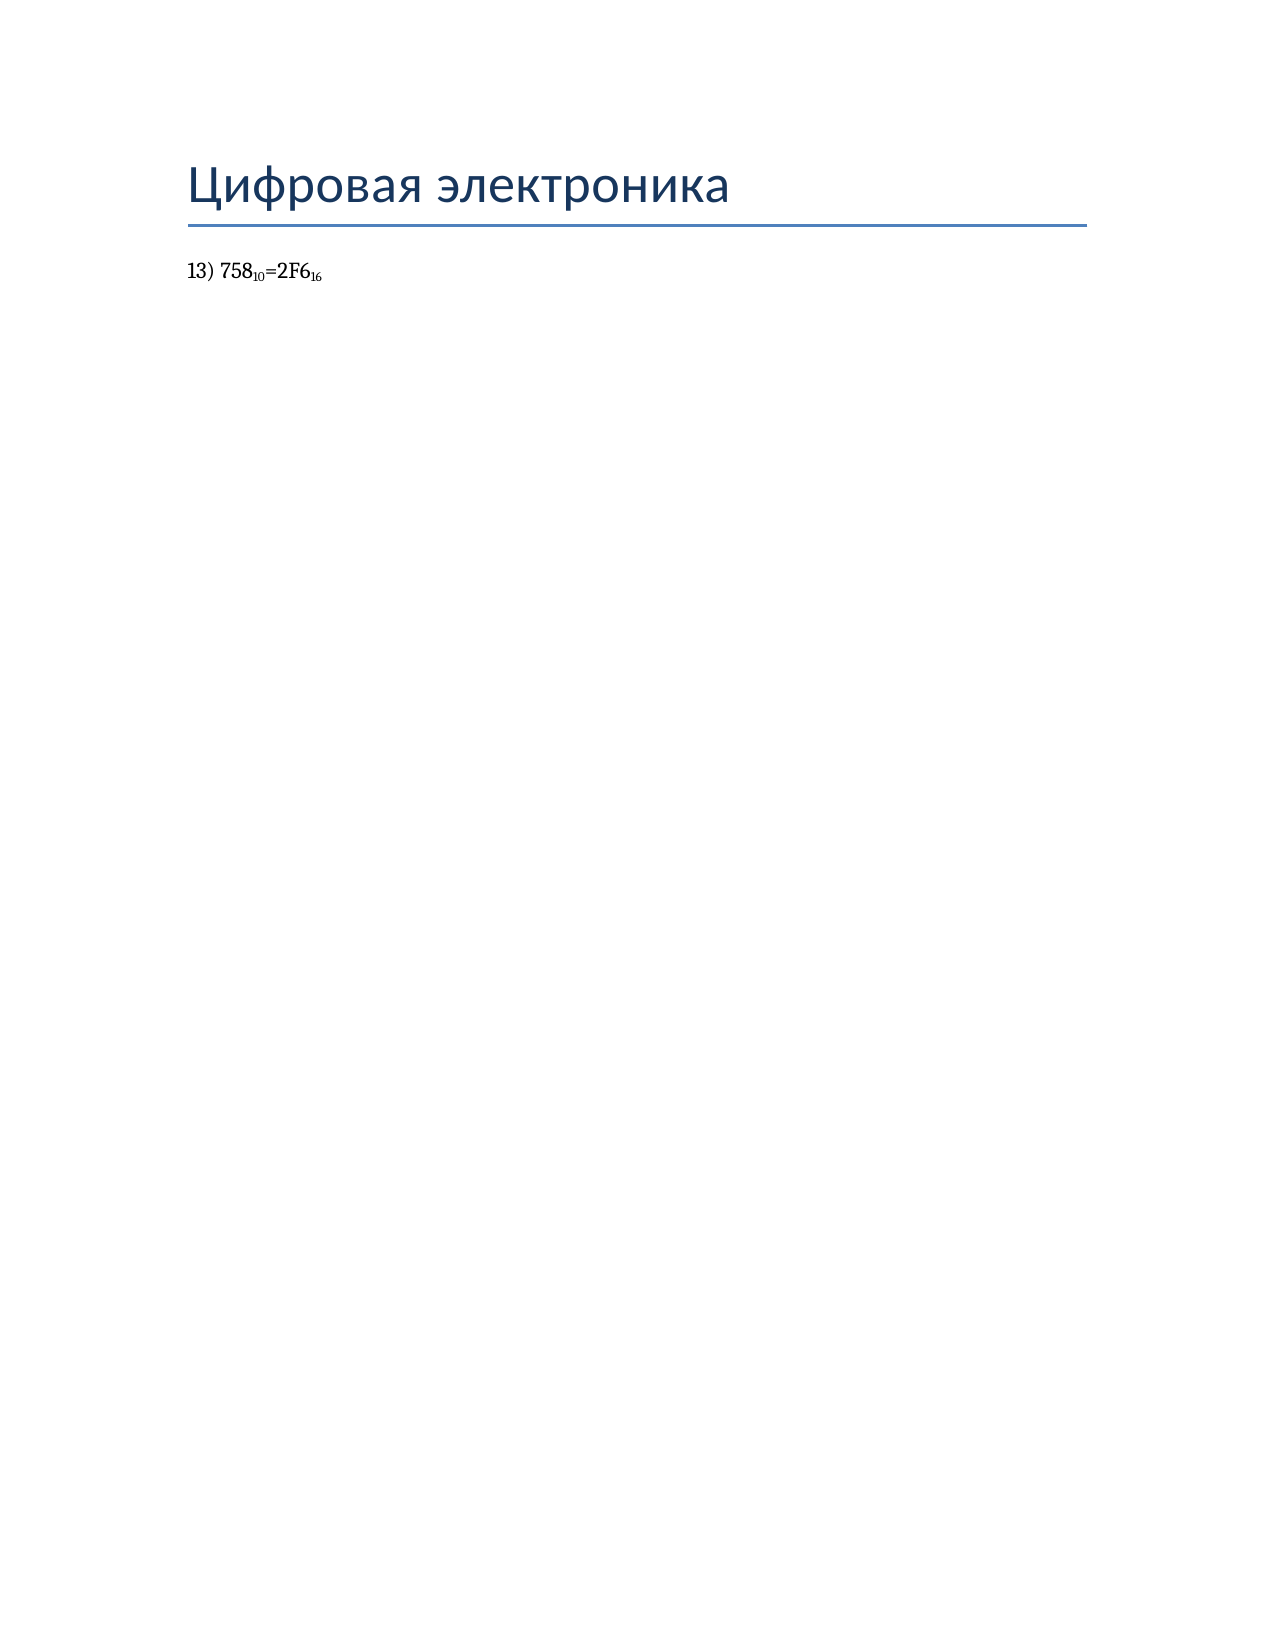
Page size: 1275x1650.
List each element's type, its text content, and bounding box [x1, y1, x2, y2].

text 13) 75810=2F616 [187, 258, 1087, 284]
title Цифровая электроника [187, 150, 1087, 227]
